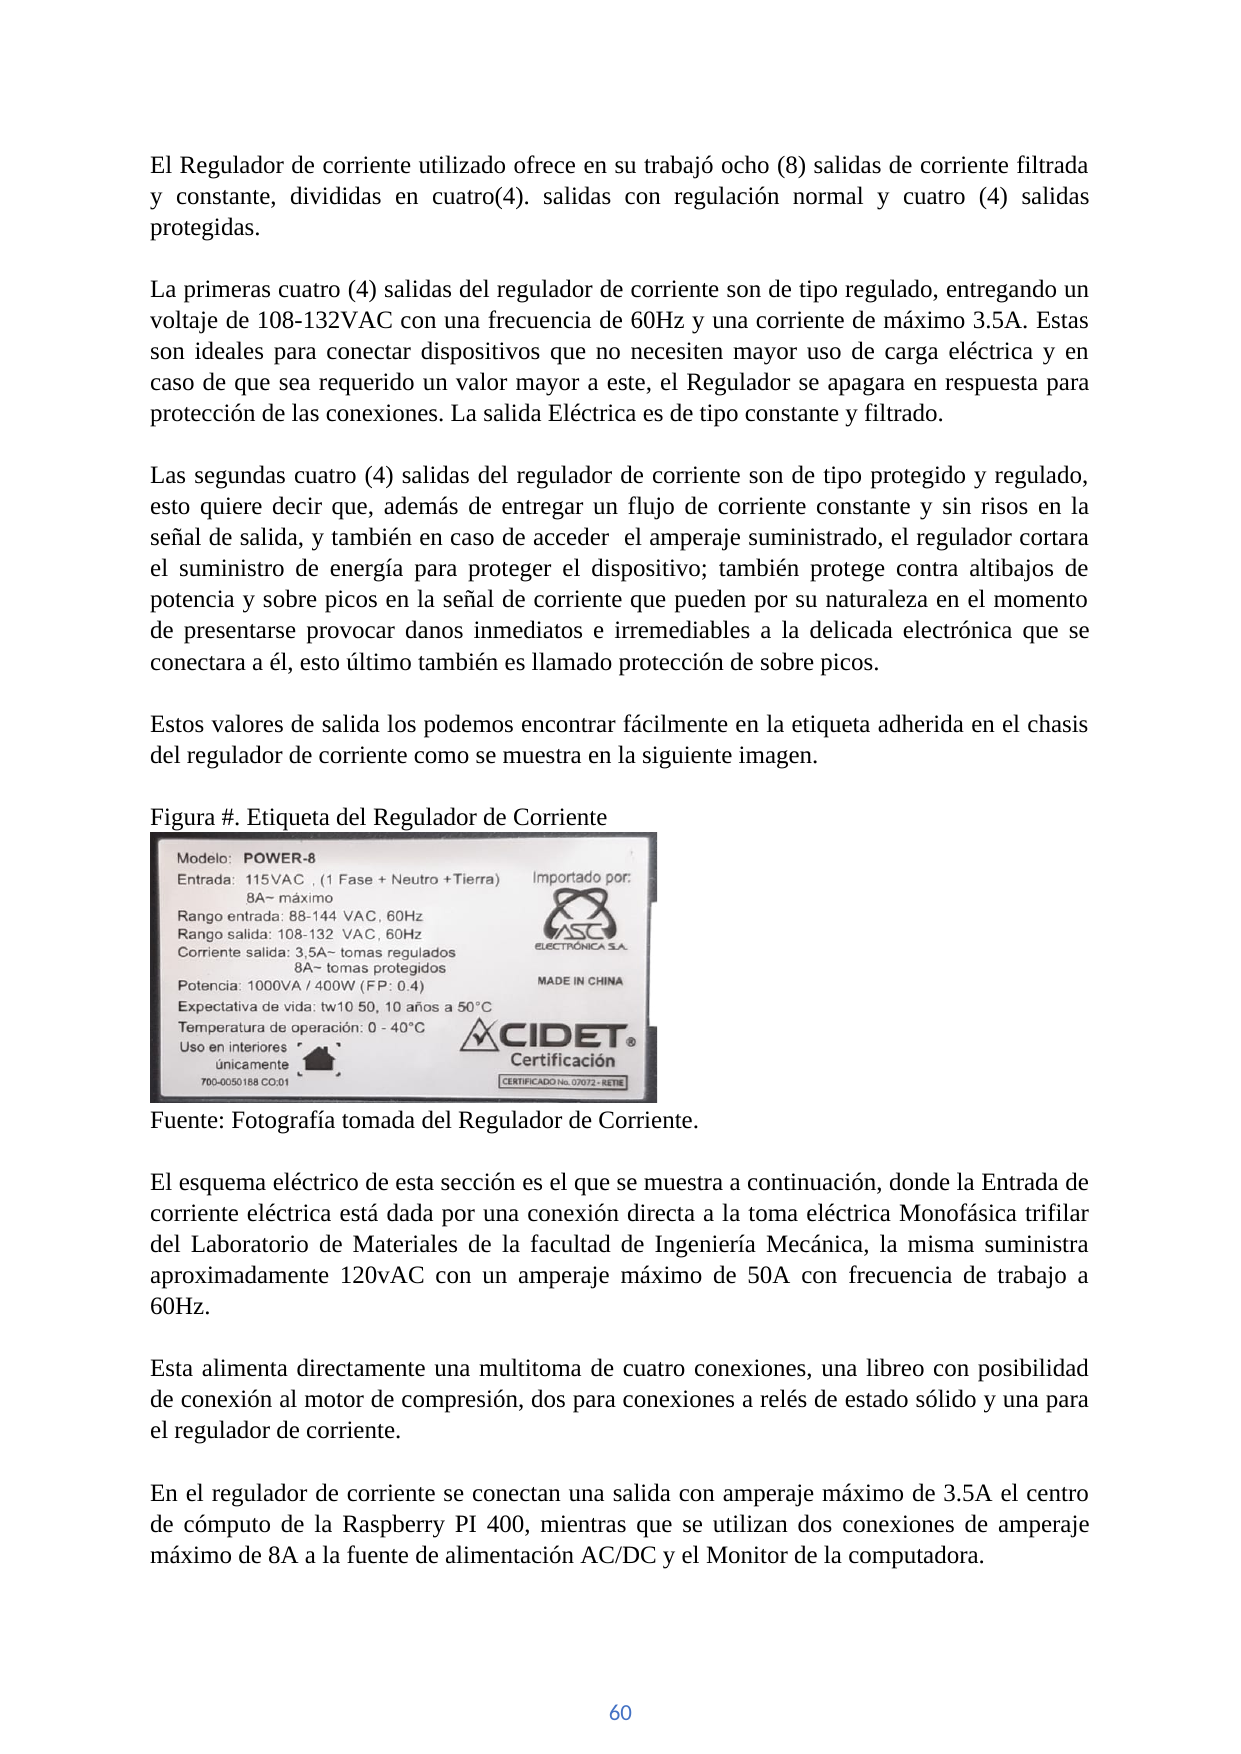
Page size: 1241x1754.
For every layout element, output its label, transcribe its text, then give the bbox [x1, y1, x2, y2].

text Estos valores de salida los podemos encontrar fácilmente en la etiqueta adherida en el chasis del regulador de corriente como se muestra en la siguiente imagen. [150, 709, 1090, 768]
text En el regulador de corriente se conectan una salida con amperaje máximo de 3.5A el centro de cómputo de la Raspberry PI 400, mientras que se utilizan dos conexiones de amperaje máximo de 8A a la fuente de alimentación AC/DC y el Monitor de la computadora. [150, 1478, 1090, 1568]
text Fuente: Fotografía tomada del Regulador de Corriente. [150, 1105, 1090, 1134]
text Las segundas cuatro (4) salidas del regulador de corriente son de tipo protegido y regulado, esto quiere decir que, además de entregar un flujo de corriente constante y sin risos en la señal de salida, y también en caso de acceder el amperaje suministrado, el regulador cortara el suministro de energía para proteger el dispositivo; también protege contra altibajos de potencia y sobre picos en la señal de corriente que pueden por su naturaleza en el momento de presentarse provocar danos inmediatos e irremediables a la delicada electrónica que se conectara a él, esto último también es llamado protección de sobre picos. [150, 460, 1090, 675]
text El Regulador de corriente utilizado ofrece en su trabajó ocho (8) salidas de corriente filtrada y constante, divididas en cuatro(4). salidas con regulación normal y cuatro (4) salidas protegidas. [150, 150, 1090, 241]
text El esquema eléctrico de esta sección es el que se muestra a continuación, donde la Entrada de corriente eléctrica está dada por una conexión directa a la toma eléctrica Monofásica trifilar del Laboratorio de Materiales de la facultad de Ingeniería Mecánica, la misma suministra aproximadamente 120vAC con un amperaje máximo de 50A con frecuencia de trabajo a 60Hz. [150, 1167, 1090, 1320]
text Figura #. Etiqueta del Regulador de Corriente [150, 802, 1090, 831]
text La primeras cuatro (4) salidas del regulador de corriente son de tipo regulado, entregando un voltaje de 108-132VAC con una frecuencia de 60Hz y una corriente de máximo 3.5A. Estas son ideales para conectar dispositivos que no necesiten mayor uso de carga eléctrica y en caso de que sea requerido un valor mayor a este, el Regulador se apagara en respuesta para protección de las conexiones. La salida Eléctrica es de tipo constante y filtrado. [150, 274, 1090, 427]
picture [150, 832, 658, 1103]
text Esta alimenta directamente una multitoma de cuatro conexiones, una libreo con posibilidad de conexión al motor de compresión, dos para conexiones a relés de estado sólido y una para el regulador de corriente. [150, 1353, 1090, 1444]
